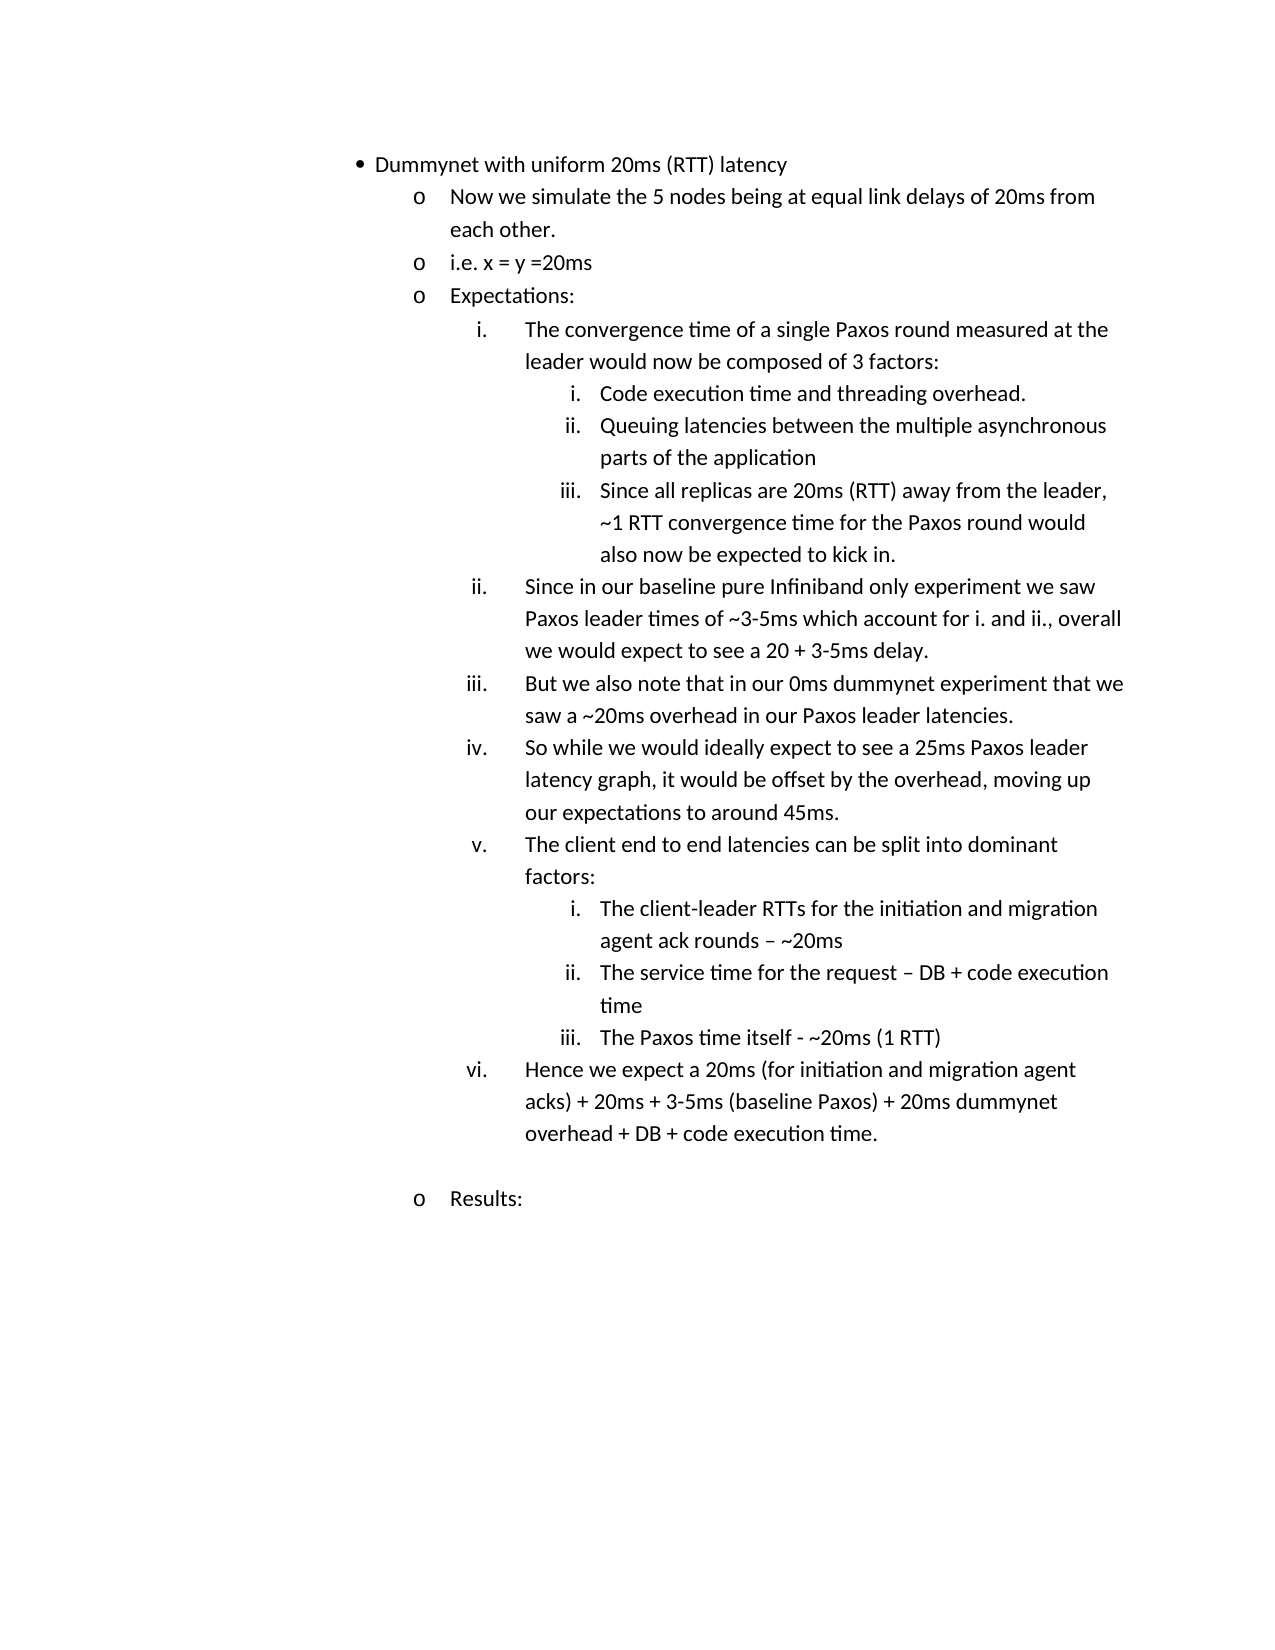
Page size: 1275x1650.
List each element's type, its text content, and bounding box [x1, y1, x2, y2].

list Results: [412, 1184, 1125, 1213]
list The convergence time of a single Paxos round measured at the leader would now be composed of 3 factors: [487, 315, 1125, 375]
list Since all replicas are 20ms (RTT) away from the leader, ~1 RTT convergence time for the Paxos round would also now be expected to kick in. [581, 476, 1125, 568]
list Hence we expect a 20ms (for initiation and migration agent acks) + 20ms + 3-5ms (baseline Paxos) + 20ms dummynet overhead + DB + code execution time. [487, 1055, 1125, 1180]
list Now we simulate the 5 nodes being at equal link delays of 20ms from each other. [412, 182, 1125, 243]
list i.e. x = y =20ms [412, 248, 1125, 277]
list The service time for the request – DB + code execution time [581, 958, 1125, 1019]
list The client-leader RTTs for the initiation and migration agent ack rounds – ~20ms [581, 894, 1125, 954]
list Expectations: [412, 281, 1125, 310]
list Queuing latencies between the multiple asynchronous parts of the application [581, 411, 1125, 472]
list The client end to end latencies can be split into dominant factors: [487, 830, 1125, 890]
list The Paxos time itself - ~20ms (1 RTT) [581, 1023, 1125, 1051]
list Code execution time and threading overhead. [581, 379, 1125, 407]
list Since in our baseline pure Infiniband only experiment we saw Paxos leader times of ~3-5ms which account for i. and ii., overall we would expect to see a 20 + 3-5ms delay. [487, 572, 1125, 665]
list So while we would ideally expect to see a 25ms Paxos leader latency graph, it would be offset by the overhead, moving up our expectations to around 45ms. [487, 733, 1125, 826]
list Dummynet with uniform 20ms (RTT) latency [356, 150, 1125, 178]
list But we also note that in our 0ms dummynet experiment that we saw a ~20ms overhead in our Paxos leader latencies. [487, 669, 1125, 729]
